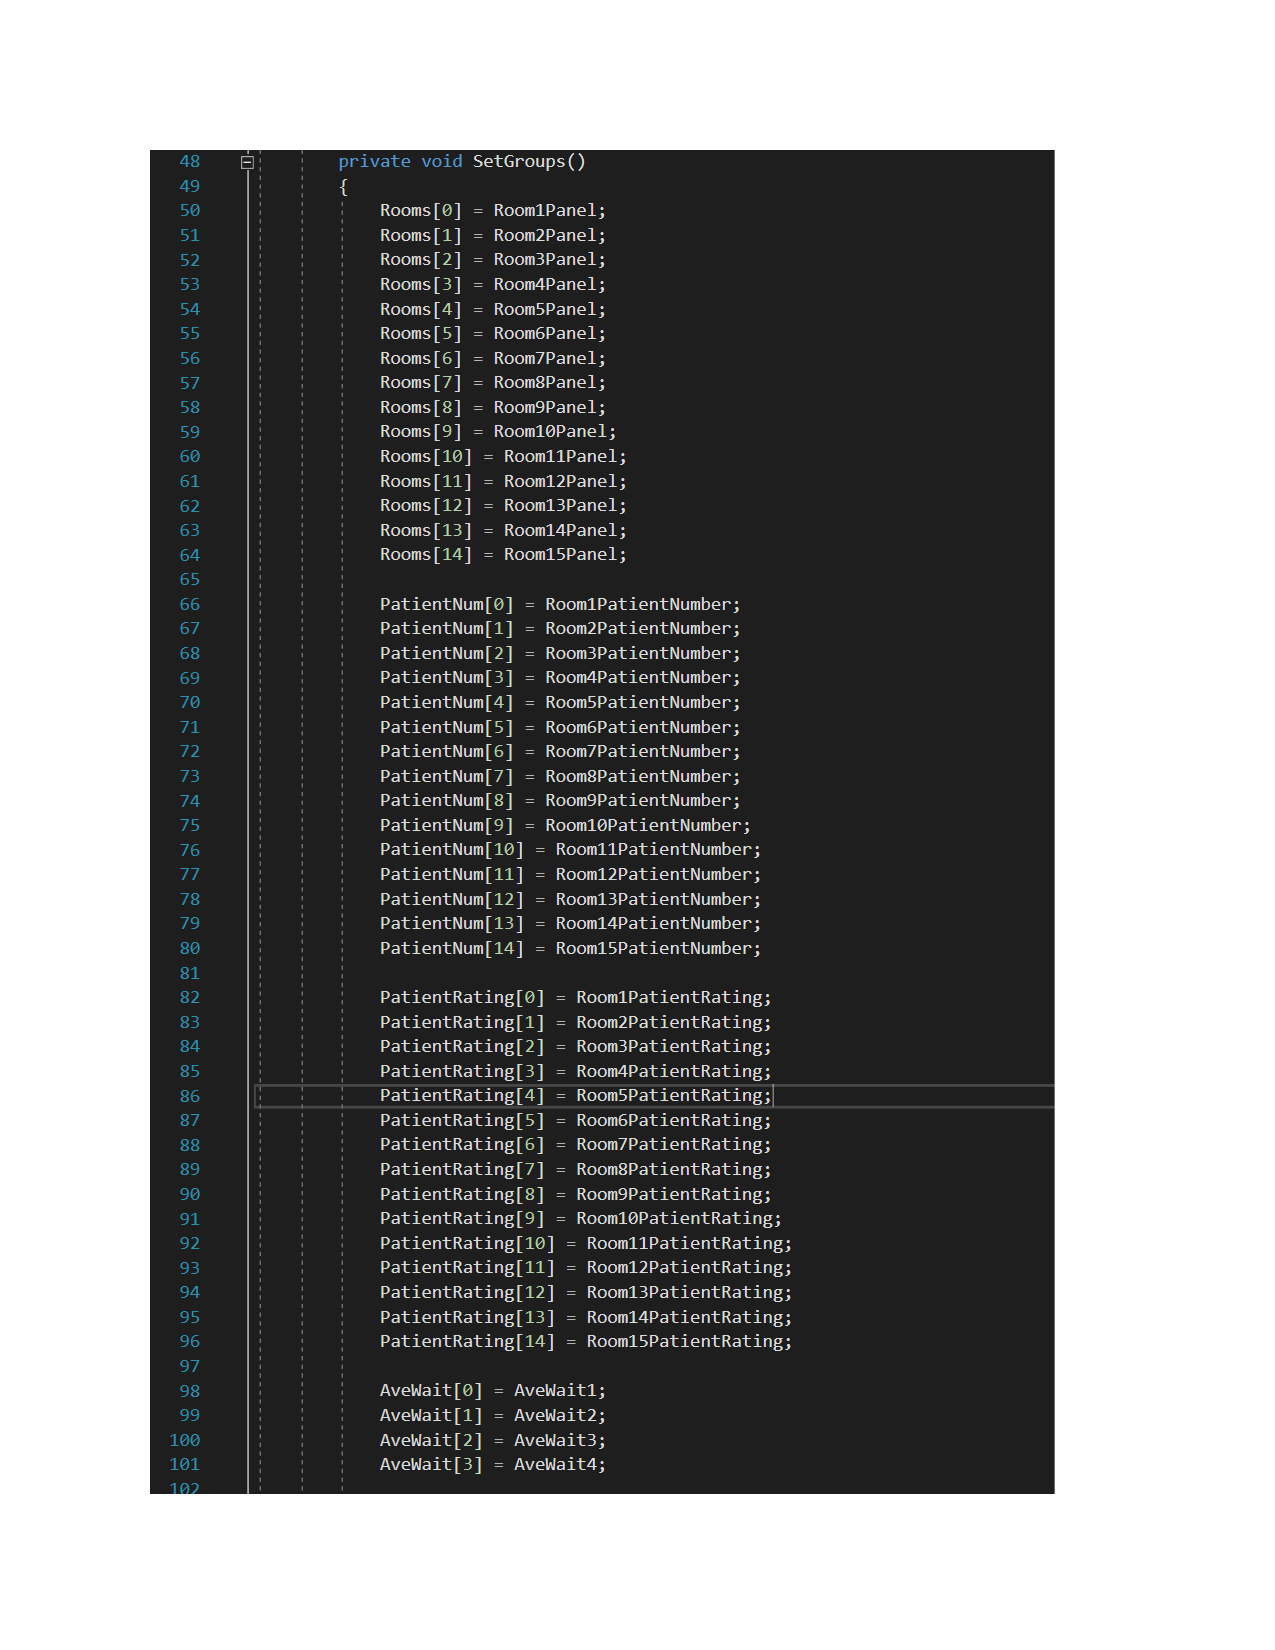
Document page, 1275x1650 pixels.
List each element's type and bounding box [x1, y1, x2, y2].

picture [150, 150, 1055, 1494]
